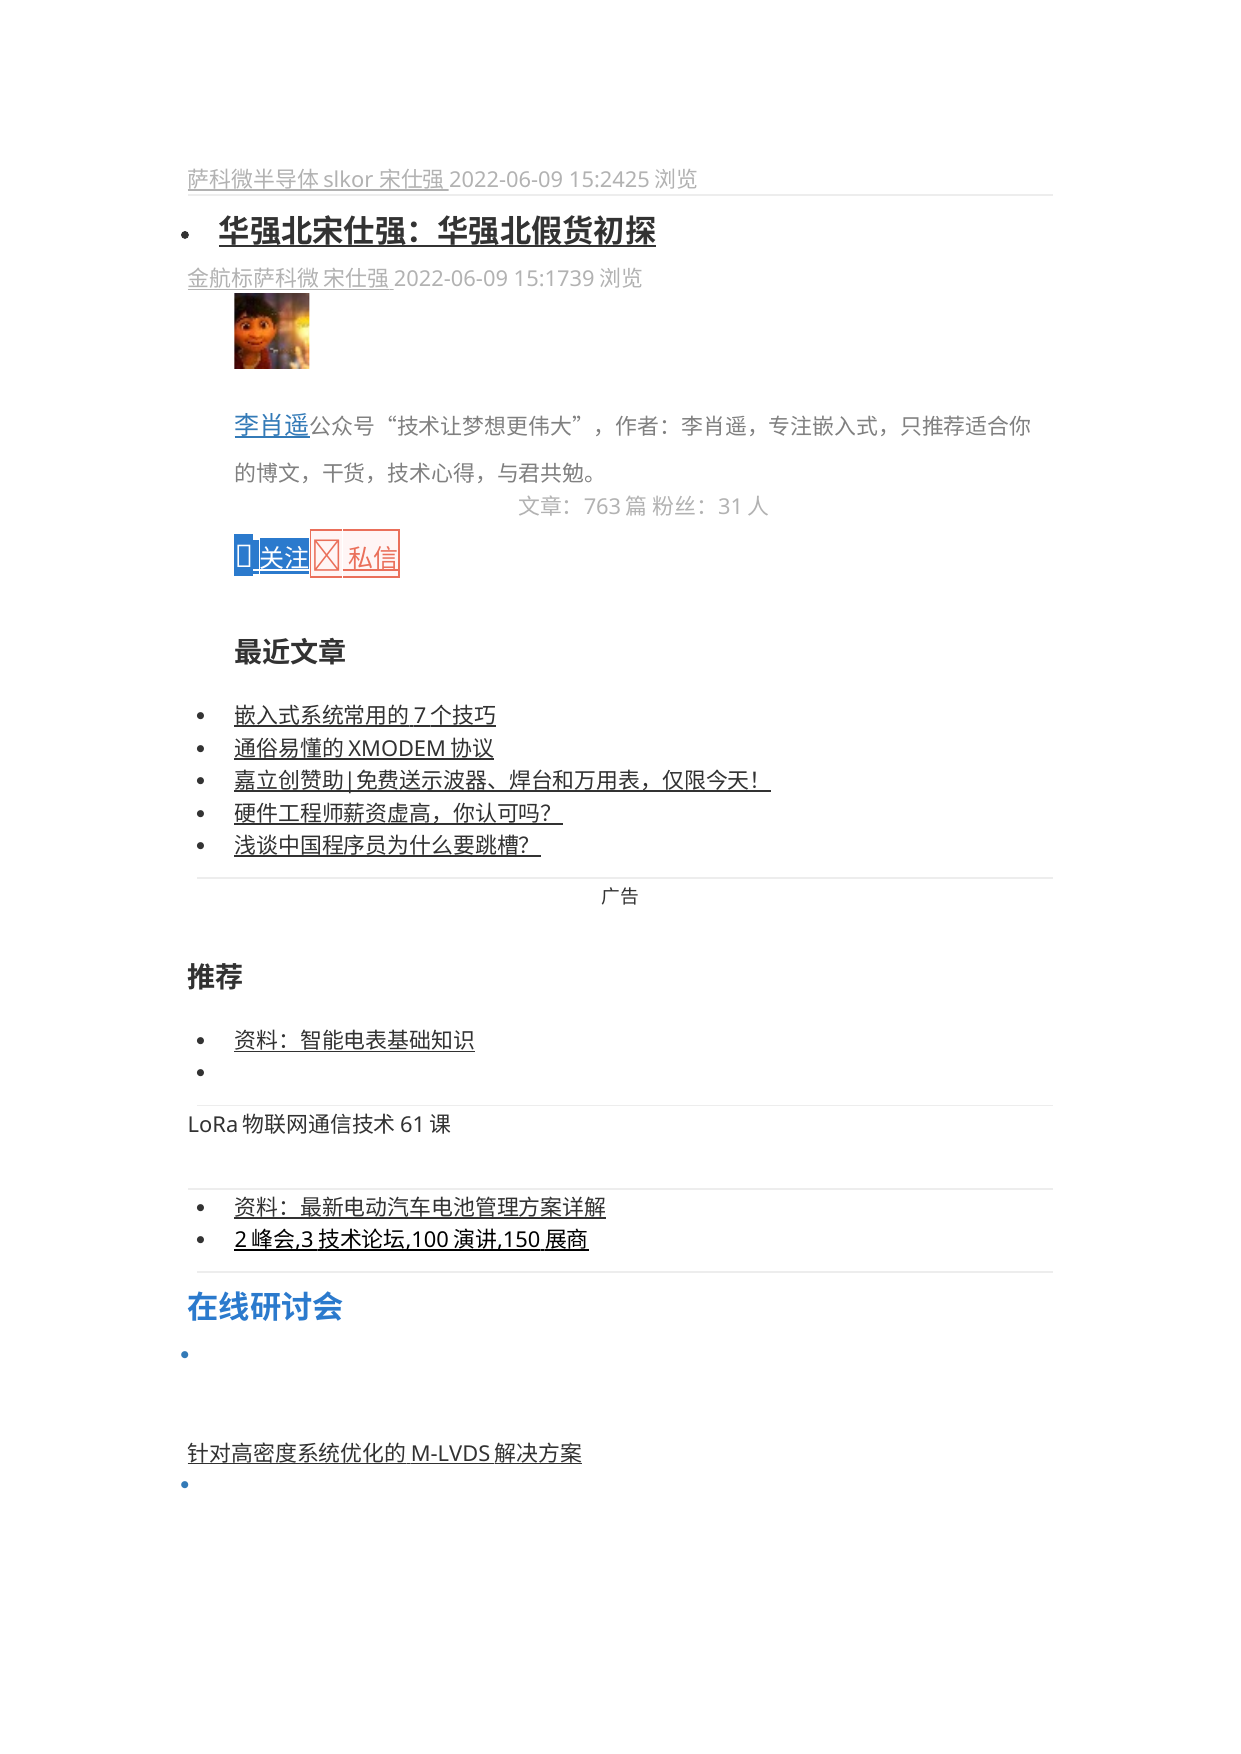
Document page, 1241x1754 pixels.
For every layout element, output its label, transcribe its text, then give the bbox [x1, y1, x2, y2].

list 浅谈中国程序员为什么要跳槽？ [197, 828, 1053, 877]
text 针对高密度系统优化的M-LVDS解决方案 [187, 1435, 1053, 1468]
text 李肖遥公众号“技术让梦想更伟大”，作者：李肖遥，专注嵌入式，只推荐适合你的博文，干货，技术心得，与君共勉。 [234, 391, 1053, 488]
list 2峰会,3技术论坛,100演讲,150展商 [197, 1222, 1053, 1271]
text 在线研讨会 [187, 1273, 1053, 1338]
text 金航标萨科微 宋仕强2022-06-09 15:1739浏览 [187, 261, 1053, 293]
list 华强北宋仕强：华强北假货初探 [181, 196, 1053, 261]
text LoRa物联网通信技术61课 [187, 1106, 1053, 1139]
text 广告 [187, 879, 1053, 911]
list 嵌入式系统常用的7个技巧 [197, 698, 1053, 730]
list 嘉立创赞助|免费送示波器、焊台和万用表，仅限今天！ [197, 763, 1053, 795]
text 萨科微半导体slkor 宋仕强2022-06-09 15:2425浏览 [187, 162, 1053, 196]
text 最近文章 [234, 617, 1053, 682]
list 通俗易懂的XMODEM协议 [197, 730, 1053, 763]
text 文章：763篇 粉丝：31人 [234, 488, 1053, 521]
list 资料：最新电动汽车电池管理方案详解 [197, 1190, 1053, 1222]
picture [234, 293, 310, 369]
text 推荐 [187, 942, 1053, 1007]
list 硬件工程师薪资虚高，你认可吗？ [197, 795, 1053, 828]
text  关注 私信 [234, 521, 1053, 586]
list 资料：智能电表基础知识 [197, 1023, 1053, 1056]
